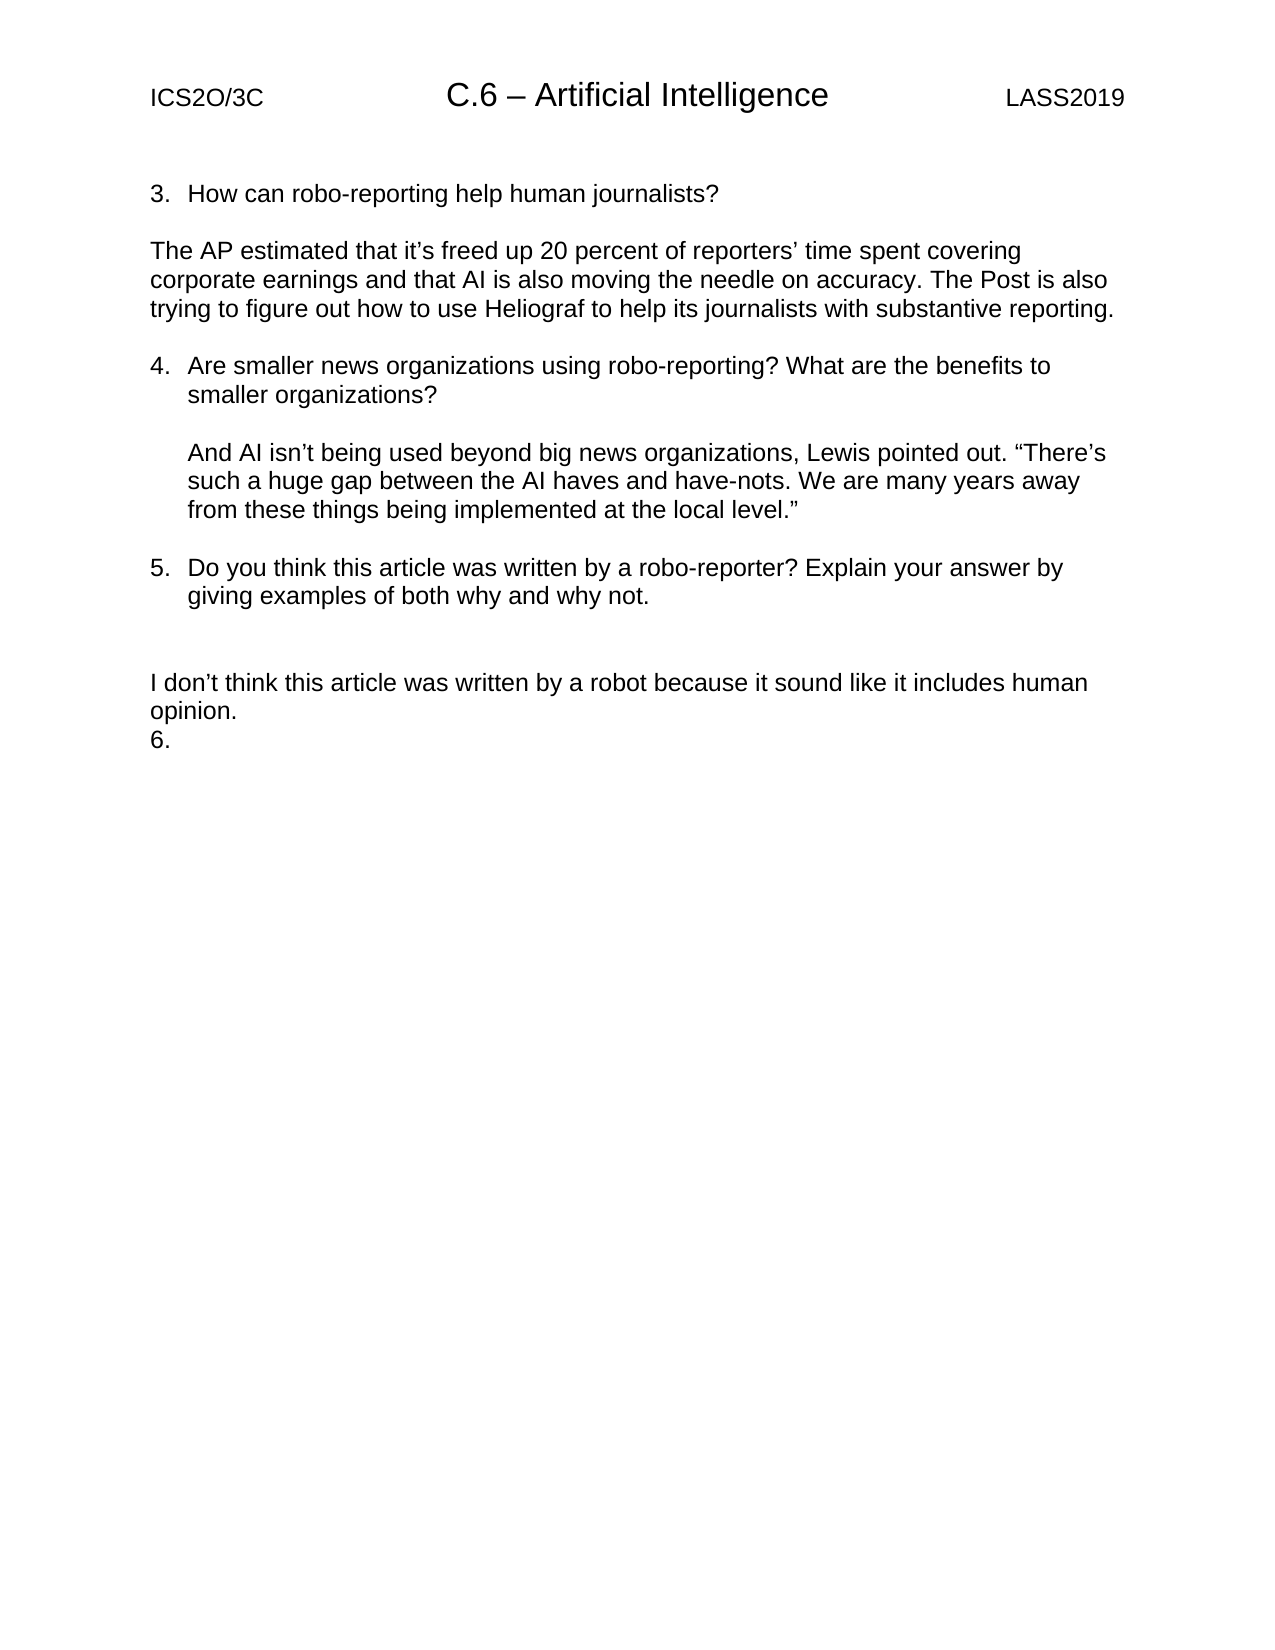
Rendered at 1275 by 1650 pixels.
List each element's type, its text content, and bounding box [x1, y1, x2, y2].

text And AI isn’t being used beyond big news organizations, Lewis pointed out. “There’s such a huge gap between the AI haves and have-nots. We are many years away from these things being implemented at the local level.” [187, 437, 1125, 524]
list How can robo-reporting help human journalists? [150, 179, 1125, 207]
text The AP estimated that it’s freed up 20 percent of reporters’ time spent covering corporate earnings and that AI is also moving the needle on accuracy. The Post is also trying to figure out how to use Heliograf to help its journalists with substantive reporting. [150, 236, 1125, 322]
list Are smaller news organizations using robo-reporting? What are the benefits to smaller organizations? [150, 351, 1125, 409]
text I don’t think this article was written by a robot because it sound like it includes human opinion. [150, 667, 1125, 725]
list Do you think this article was written by a robo-reporter? Explain your answer by giving examples of both why and why not. [150, 552, 1125, 610]
